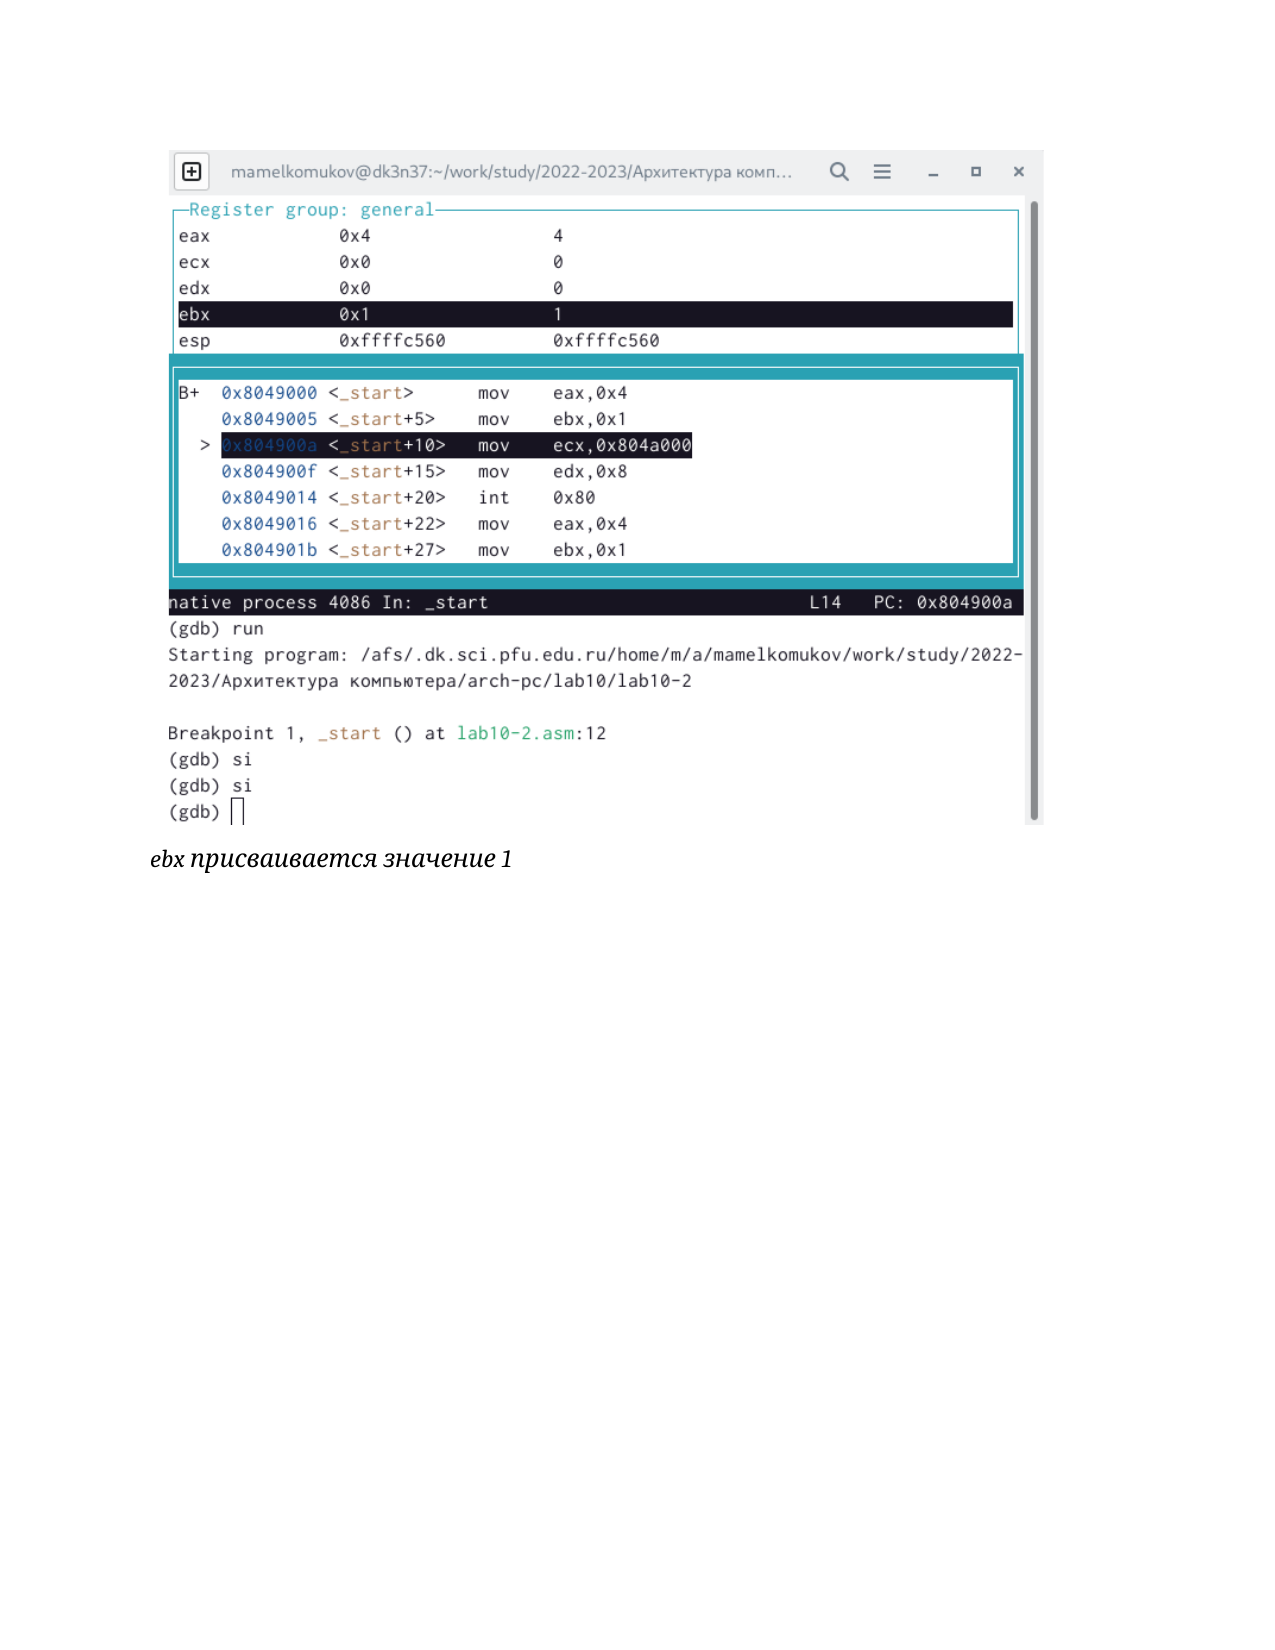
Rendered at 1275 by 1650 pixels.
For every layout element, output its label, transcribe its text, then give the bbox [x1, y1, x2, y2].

text ebx присваивается значение 1 [150, 845, 1125, 874]
picture [168, 150, 1044, 825]
